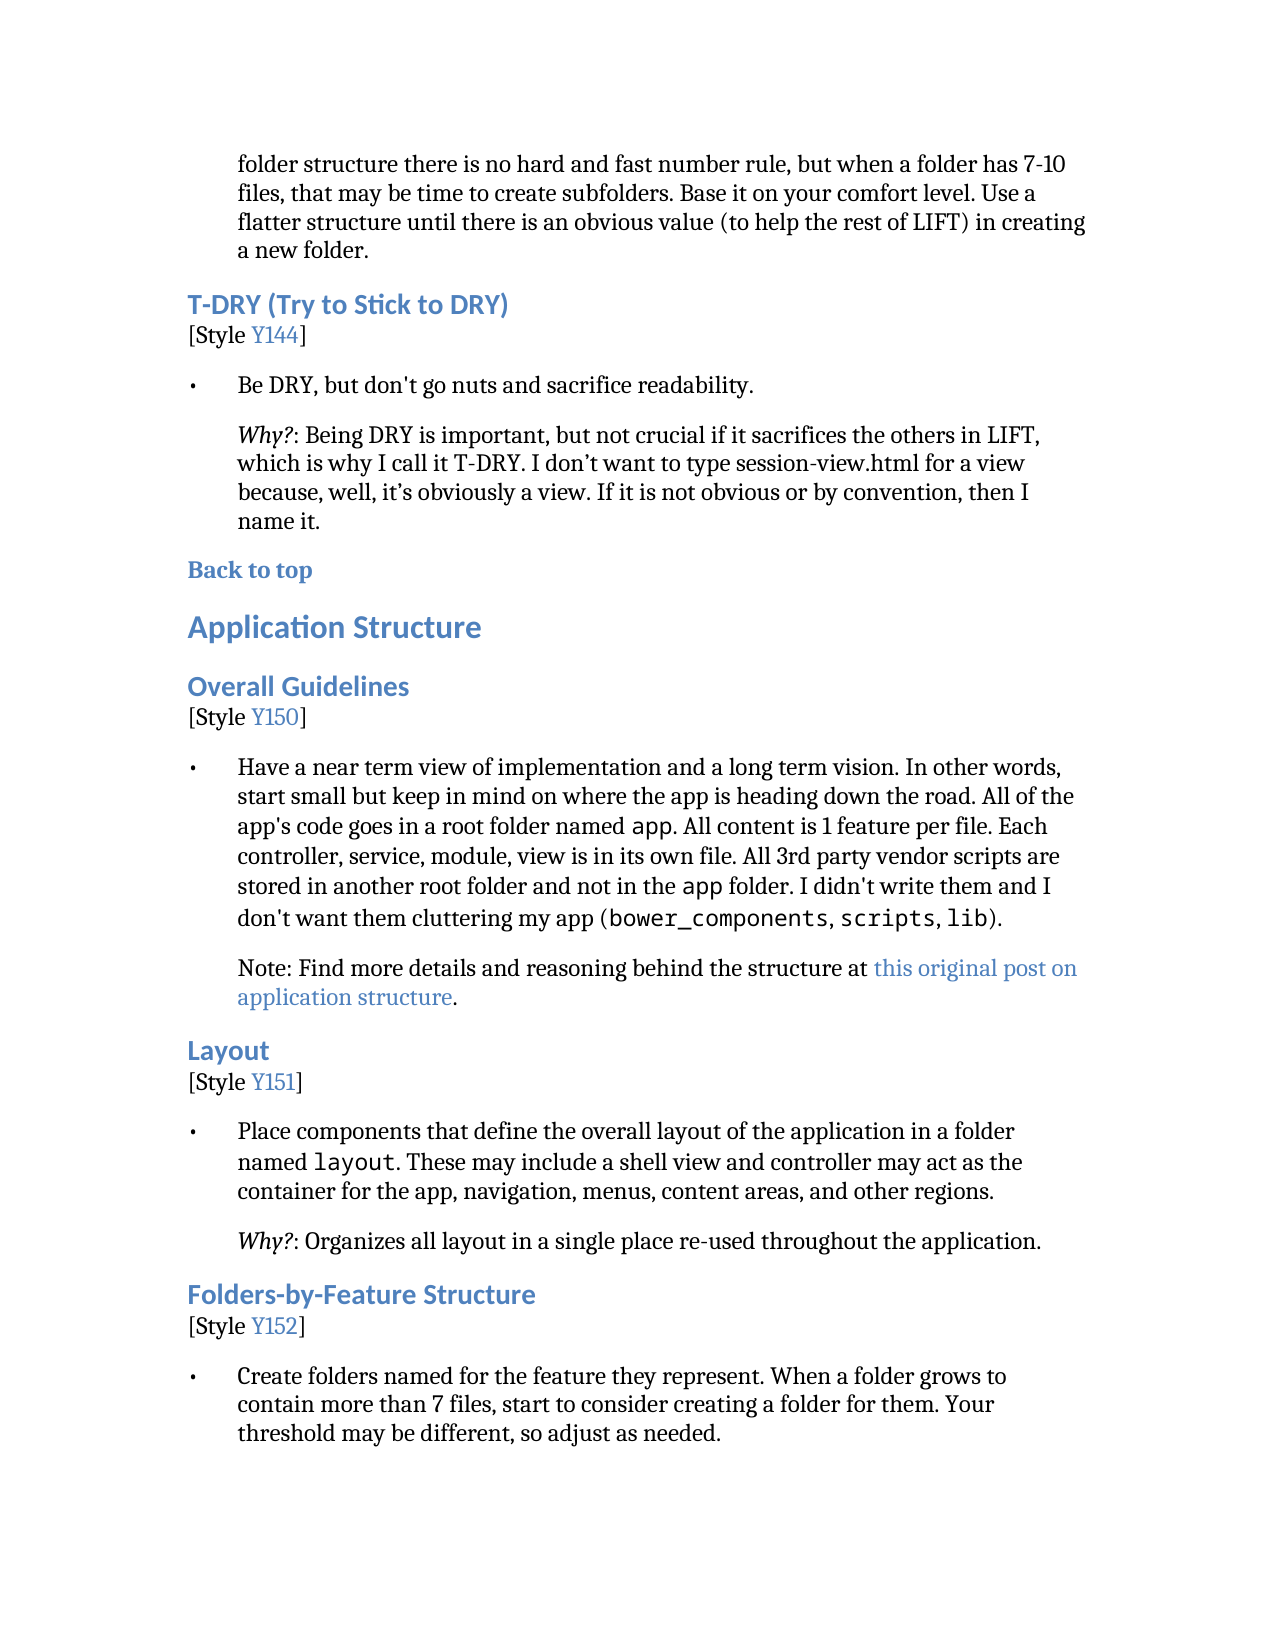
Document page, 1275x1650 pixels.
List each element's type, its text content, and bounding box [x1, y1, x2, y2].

subtitle Application Structure [187, 606, 1087, 647]
subtitle Overall Guidelines [187, 668, 1087, 703]
text [Style Y152] [187, 1312, 1087, 1341]
text [Style Y144] [187, 321, 1087, 350]
list Create folders named for the feature they represent. When a folder grows to contain more than 7 files, start to consider creating a folder for them. Your threshold may be different, so adjust as needed. [187, 1362, 1087, 1448]
list Note: Find more details and reasoning behind the structure at this original post on application structure. [187, 954, 1087, 1011]
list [187, 150, 1087, 265]
text Back to top [187, 556, 1087, 585]
subtitle Folders-by-Feature Structure [187, 1276, 1087, 1312]
list Be DRY, but don't go nuts and sacrifice readability. [187, 371, 1087, 400]
list Have a near term view of implementation and a long term vision. In other words, start small but keep in mind on where the app is heading down the road. All of the app's code goes in a root folder named app. All content is 1 feature per file. Each controller, service, module, view is in its own file. All 3rd party vendor scripts are stored in another root folder and not in the app folder. I didn't write them and I don't want them cluttering my app (bower_components, scripts, lib). [187, 753, 1087, 933]
text [Style Y150] [187, 703, 1087, 732]
list Place components that define the overall layout of the application in a folder named layout. These may include a shell view and controller may act as the container for the app, navigation, menus, content areas, and other regions. [187, 1117, 1087, 1206]
subtitle Layout [187, 1032, 1087, 1068]
text [Style Y151] [187, 1068, 1087, 1096]
subtitle T-DRY (Try to Stick to DRY) [187, 286, 1087, 321]
list Why?: Being DRY is important, but not crucial if it sacrifices the others in LIFT, which is why I call it T-DRY. I don’t want to type session-view.html for a view because, well, it’s obviously a view. If it is not obvious or by convention, then I name it. [187, 421, 1087, 536]
list Why?: Organizes all layout in a single place re-used throughout the application. [187, 1227, 1087, 1256]
